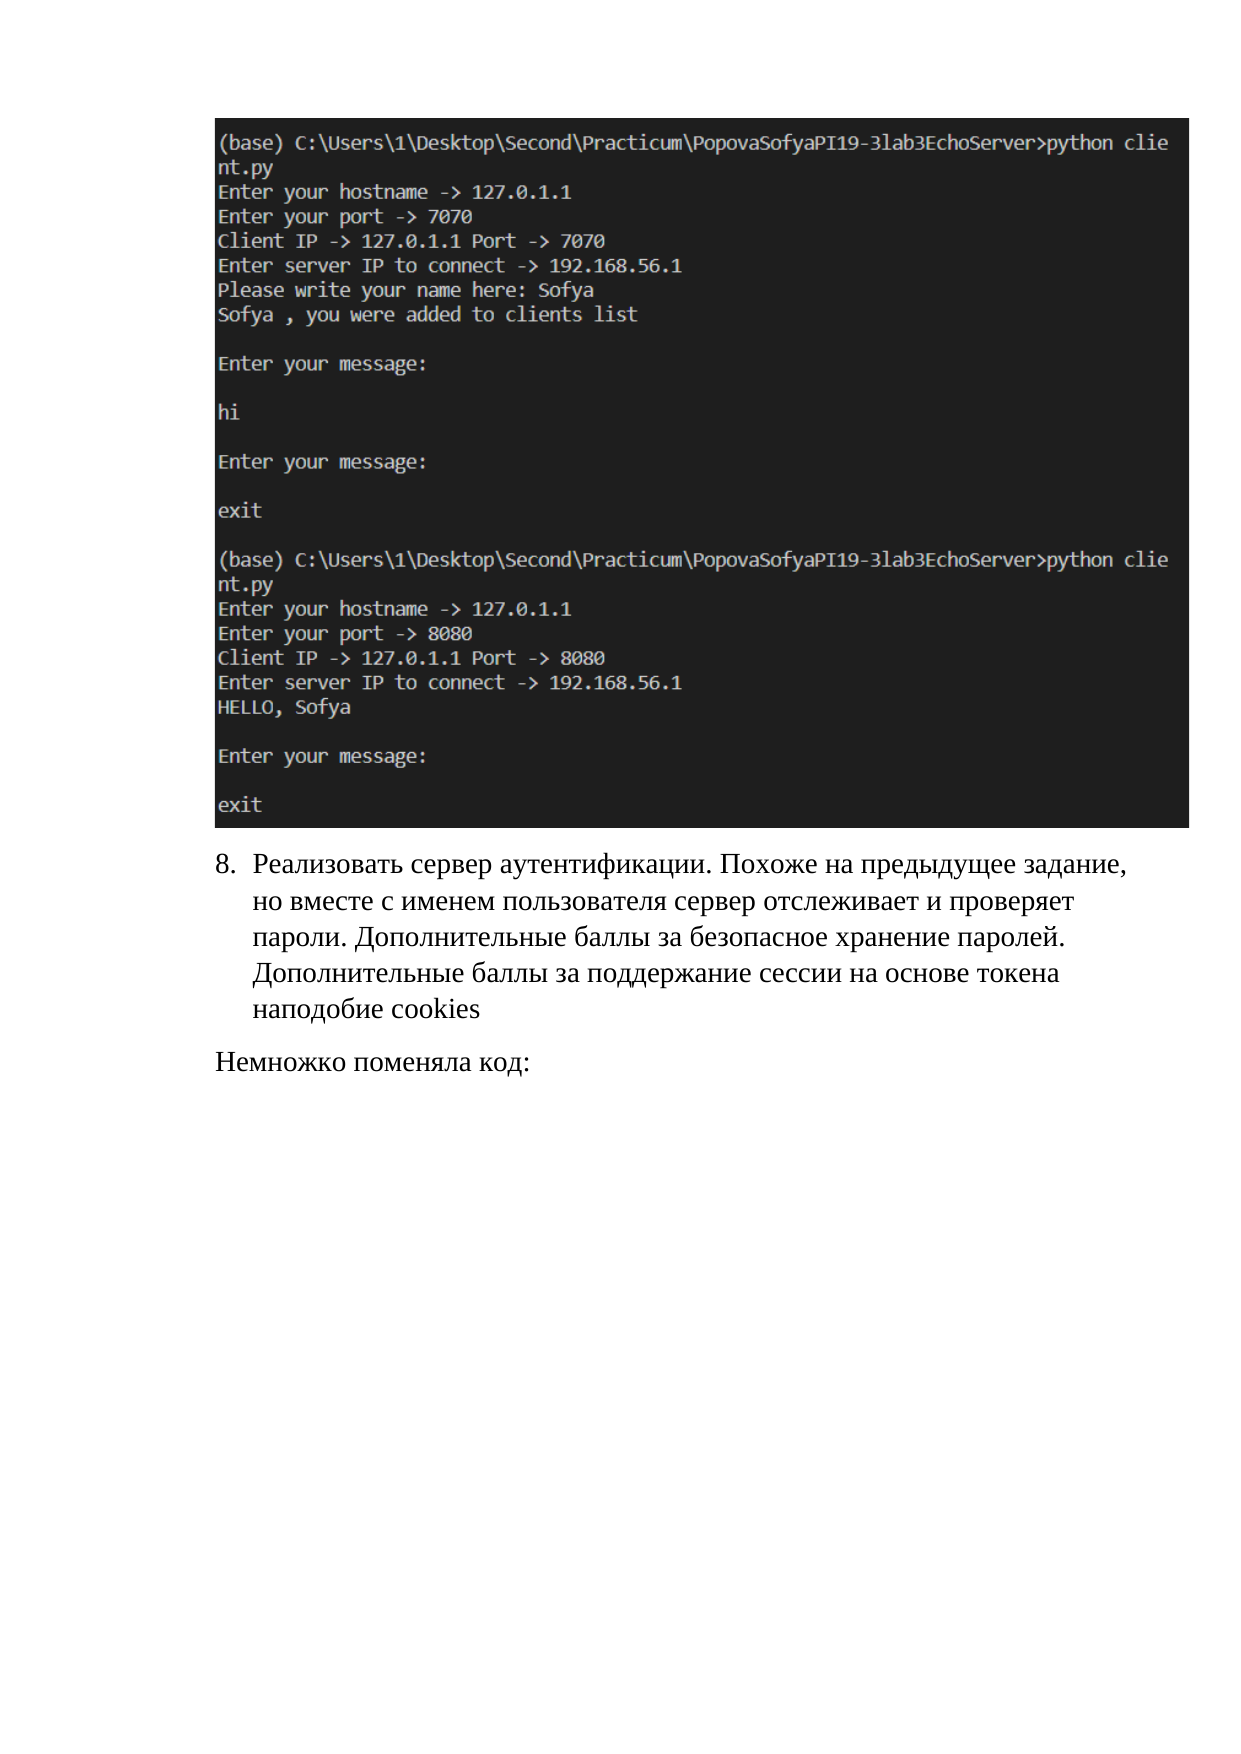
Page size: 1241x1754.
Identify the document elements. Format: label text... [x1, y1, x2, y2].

list Реализовать сервер аутентификации. Похоже на предыдущее задание, но вместе с именем пользователя сервер отслеживает и проверяет пароли. Дополнительные баллы за безопасное хранение паролей. Дополнительные баллы за поддержание сессии на основе токена наподобие cookies [215, 847, 1152, 1025]
picture [214, 118, 1190, 828]
text Немножко поменяла код: [215, 1044, 1152, 1078]
